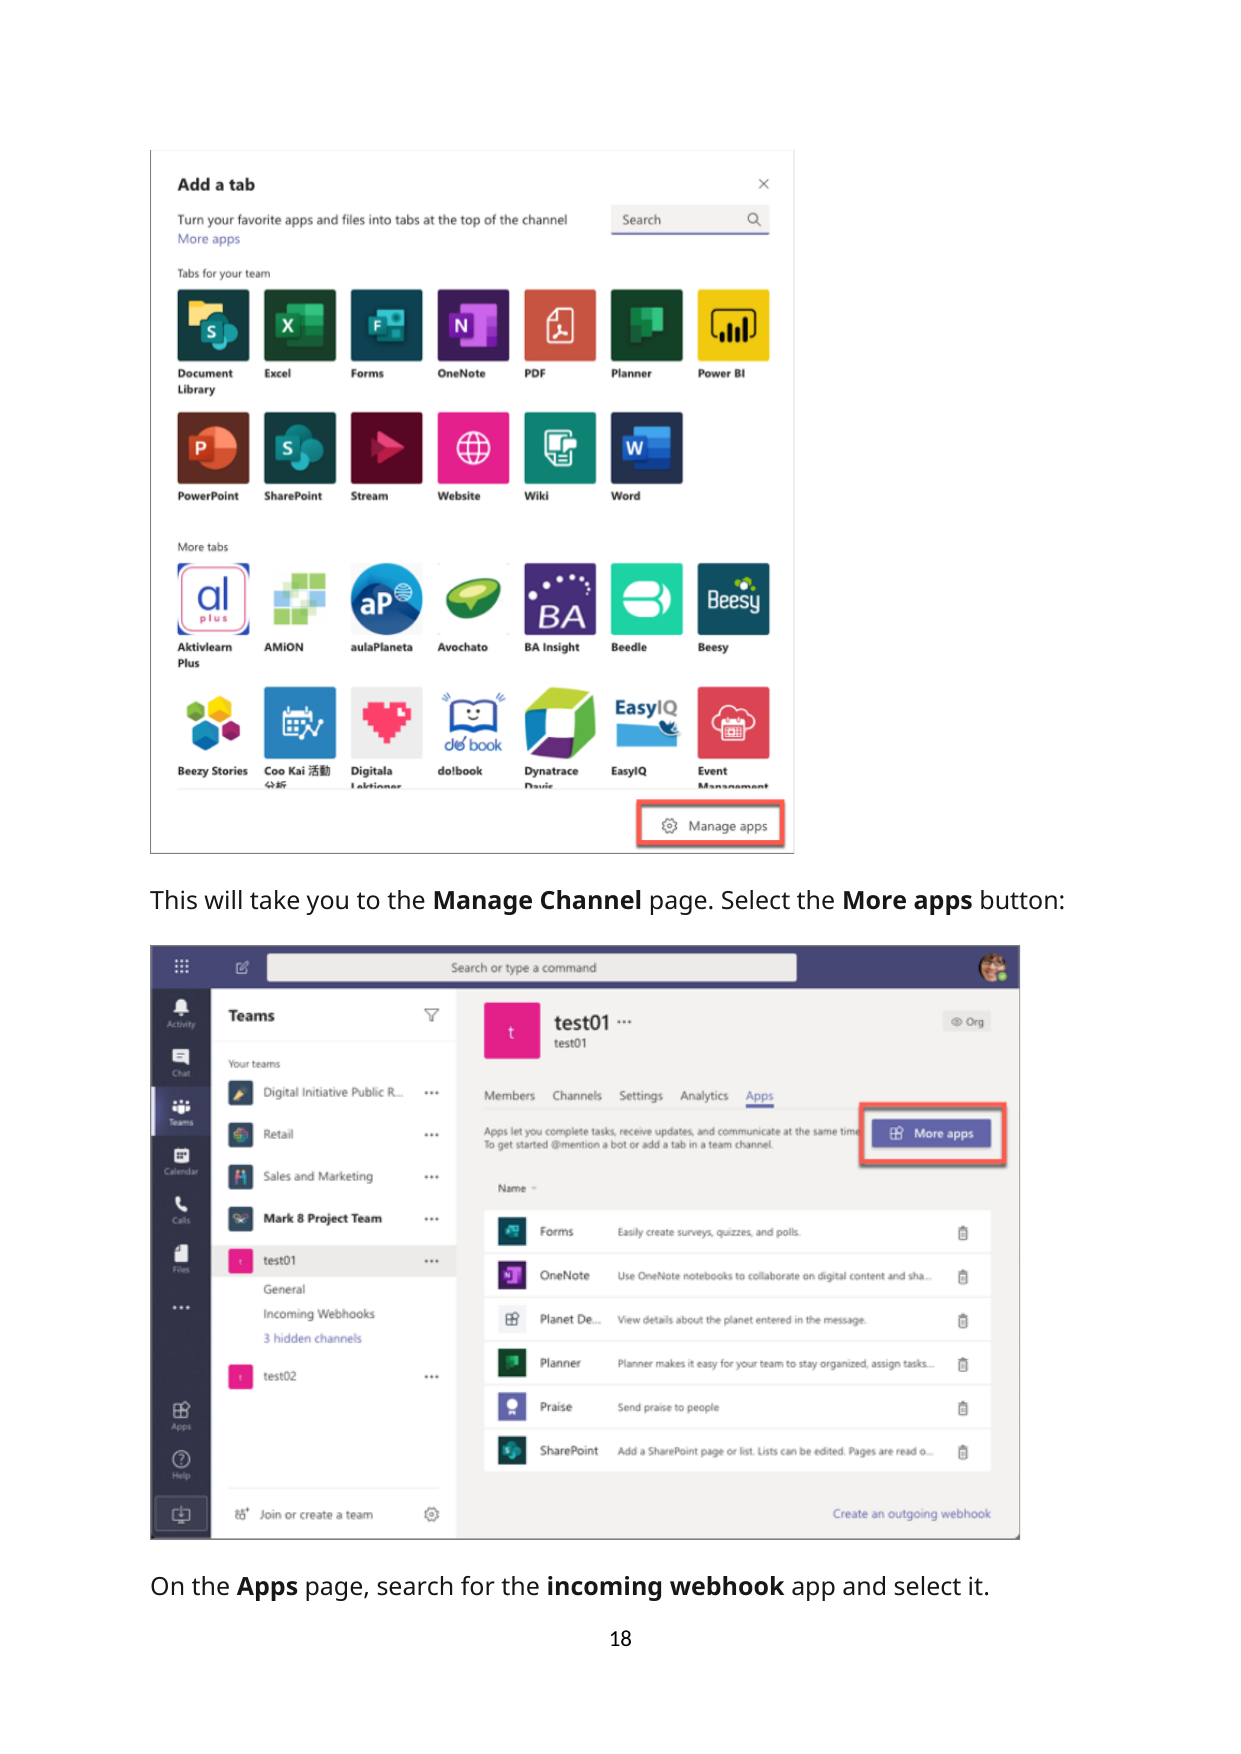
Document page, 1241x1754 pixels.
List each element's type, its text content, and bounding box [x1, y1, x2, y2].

text On the Apps page, search for the incoming webhook app and select it. [150, 1569, 1090, 1603]
picture [150, 150, 795, 854]
picture [150, 945, 1021, 1540]
text This will take you to the Manage Channel page. Select the More apps button: [150, 882, 1090, 916]
